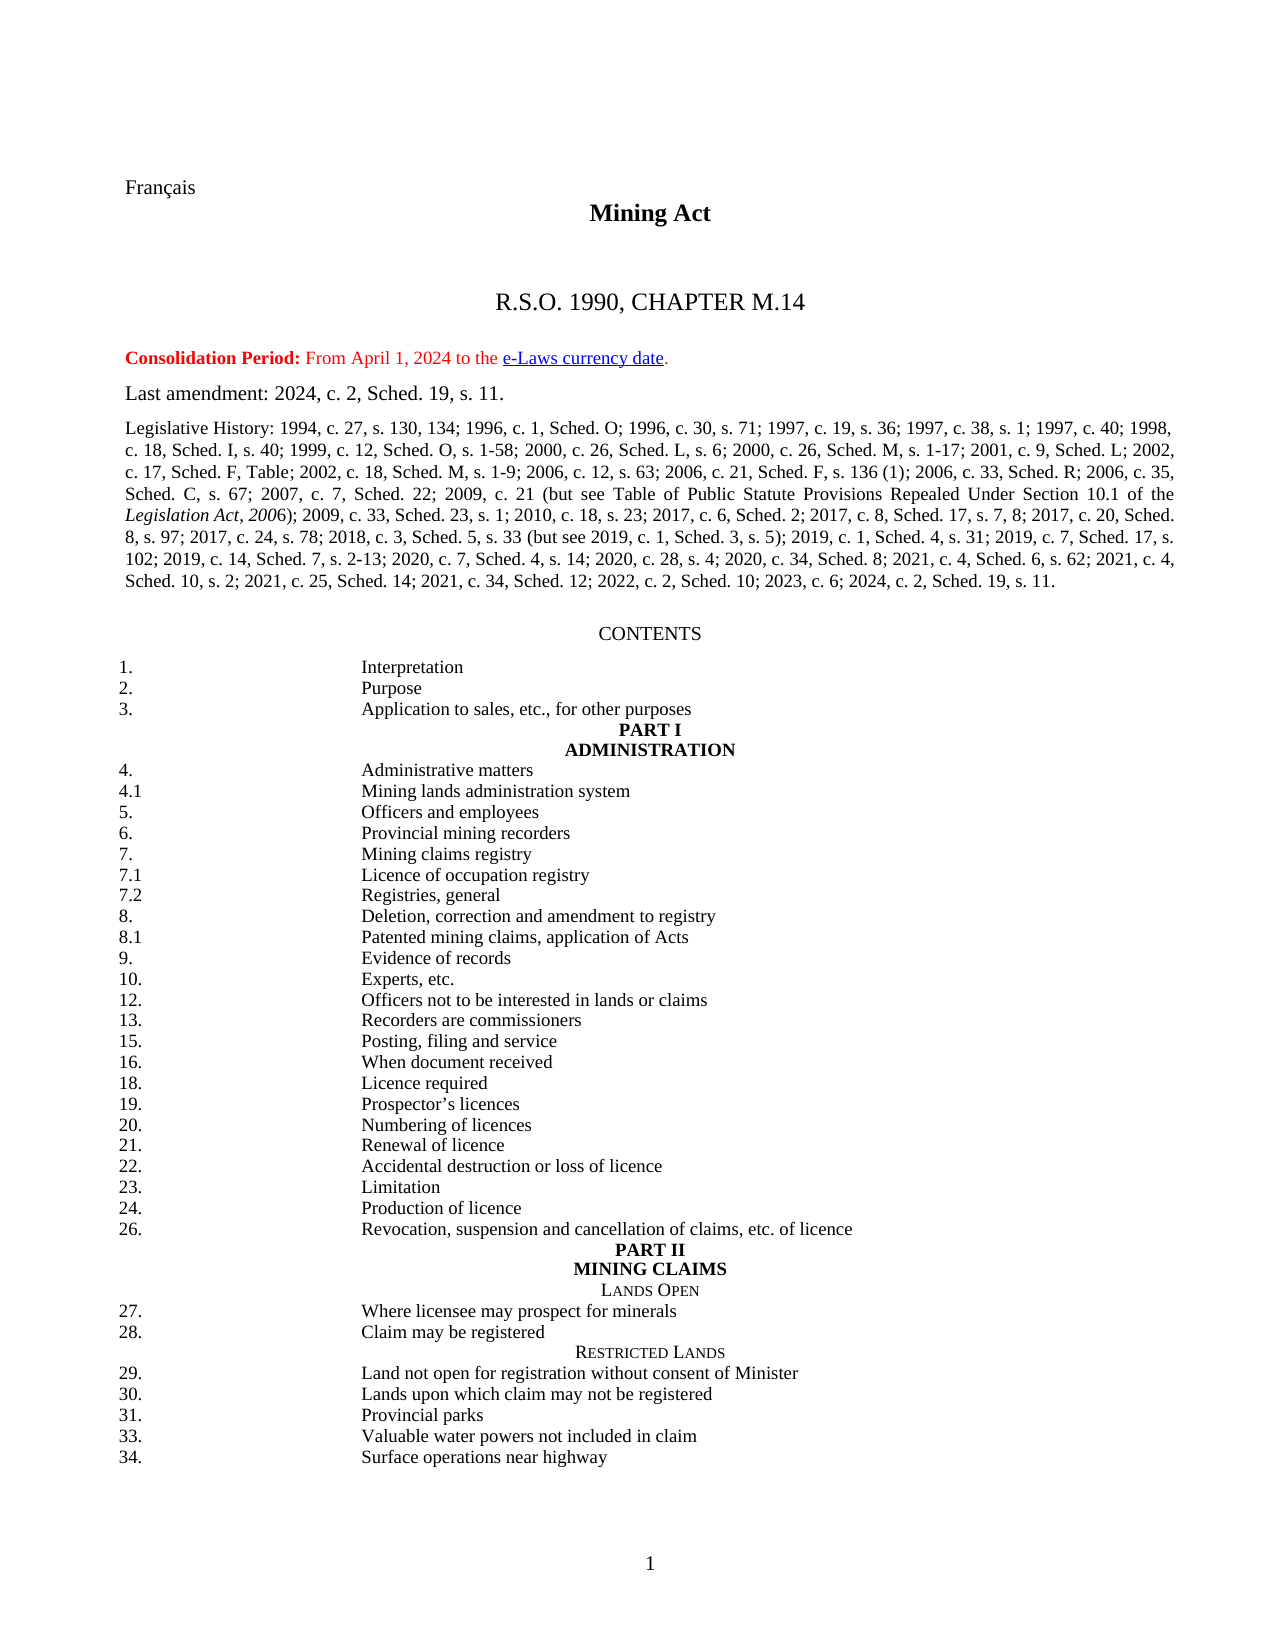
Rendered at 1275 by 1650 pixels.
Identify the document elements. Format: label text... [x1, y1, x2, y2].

title Mining Act [125, 199, 1175, 227]
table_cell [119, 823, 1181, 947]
text Français [125, 175, 1175, 199]
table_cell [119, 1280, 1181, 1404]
text R.S.O. 1990, Chapter M.14 [125, 287, 1175, 316]
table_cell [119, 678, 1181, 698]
text Legislative History: 1994, c. 27, s. 130, 134; 1996, c. 1, Sched. O; 1996, c. 30, s. 71; 1997, c. 19, s. 36; 1997, c. 38, s. 1; 1997, c. 40; 1998, c. 18, Sched. I, s. 40; 1999, c. 12, Sched. O, s. 1-58; 2000, c. 26, Sched. L, s. 6; 2000, c. 26, Sched. M, s. 1-17; 2001, c. 9, Sched. L; 2002, c. 17, Sched. F, Table; 2002, c. 18, Sched. M, s. 1-9; 2006, c. 12, s. 63; 2006, c. 21, Sched. F, s. 136 (1); 2006, c. 33, Sched. R; 2006, c. 35, Sched. C, s. 67; 2007, c. 7, Sched. 22; 2009, c. 21 (but see Table of Public Statute Provisions Repealed Under Section 10.1 of the Legislation Act, 2006); 2009, c. 33, Sched. 23, s. 1; 2010, c. 18, s. 23; 2017, c. 6, Sched. 2; 2017, c. 8, Sched. 17, s. 7, 8; 2017, c. 20, Sched. 8, s. 97; 2017, c. 24, s. 78; 2018, c. 3, Sched. 5, s. 33 (but see 2019, c. 1, Sched. 3, s. 5); 2019, c. 1, Sched. 4, s. 31; 2019, c. 7, Sched. 17, s. 102; 2019, c. 14, Sched. 7, s. 2-13; 2020, c. 7, Sched. 4, s. 14; 2020, c. 28, s. 4; 2020, c. 34, Sched. 8; 2021, c. 4, Sched. 6, s. 62; 2021, c. 4, Sched. 10, s. 2; 2021, c. 25, Sched. 14; 2021, c. 34, Sched. 12; 2022, c. 2, Sched. 10; 2023, c. 6; 2024, c. 2, Sched. 19, s. 11. [125, 417, 1175, 591]
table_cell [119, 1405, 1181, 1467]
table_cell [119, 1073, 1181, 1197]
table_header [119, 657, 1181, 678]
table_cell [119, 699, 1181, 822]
text Last amendment: 2024, c. 2, Sched. 19, s. 11. [125, 381, 1175, 405]
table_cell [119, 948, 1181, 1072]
text CONTENTS [125, 623, 1175, 644]
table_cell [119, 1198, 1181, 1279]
text Consolidation Period: From April 1, 2024 to the e-Laws currency date. [125, 348, 1175, 368]
